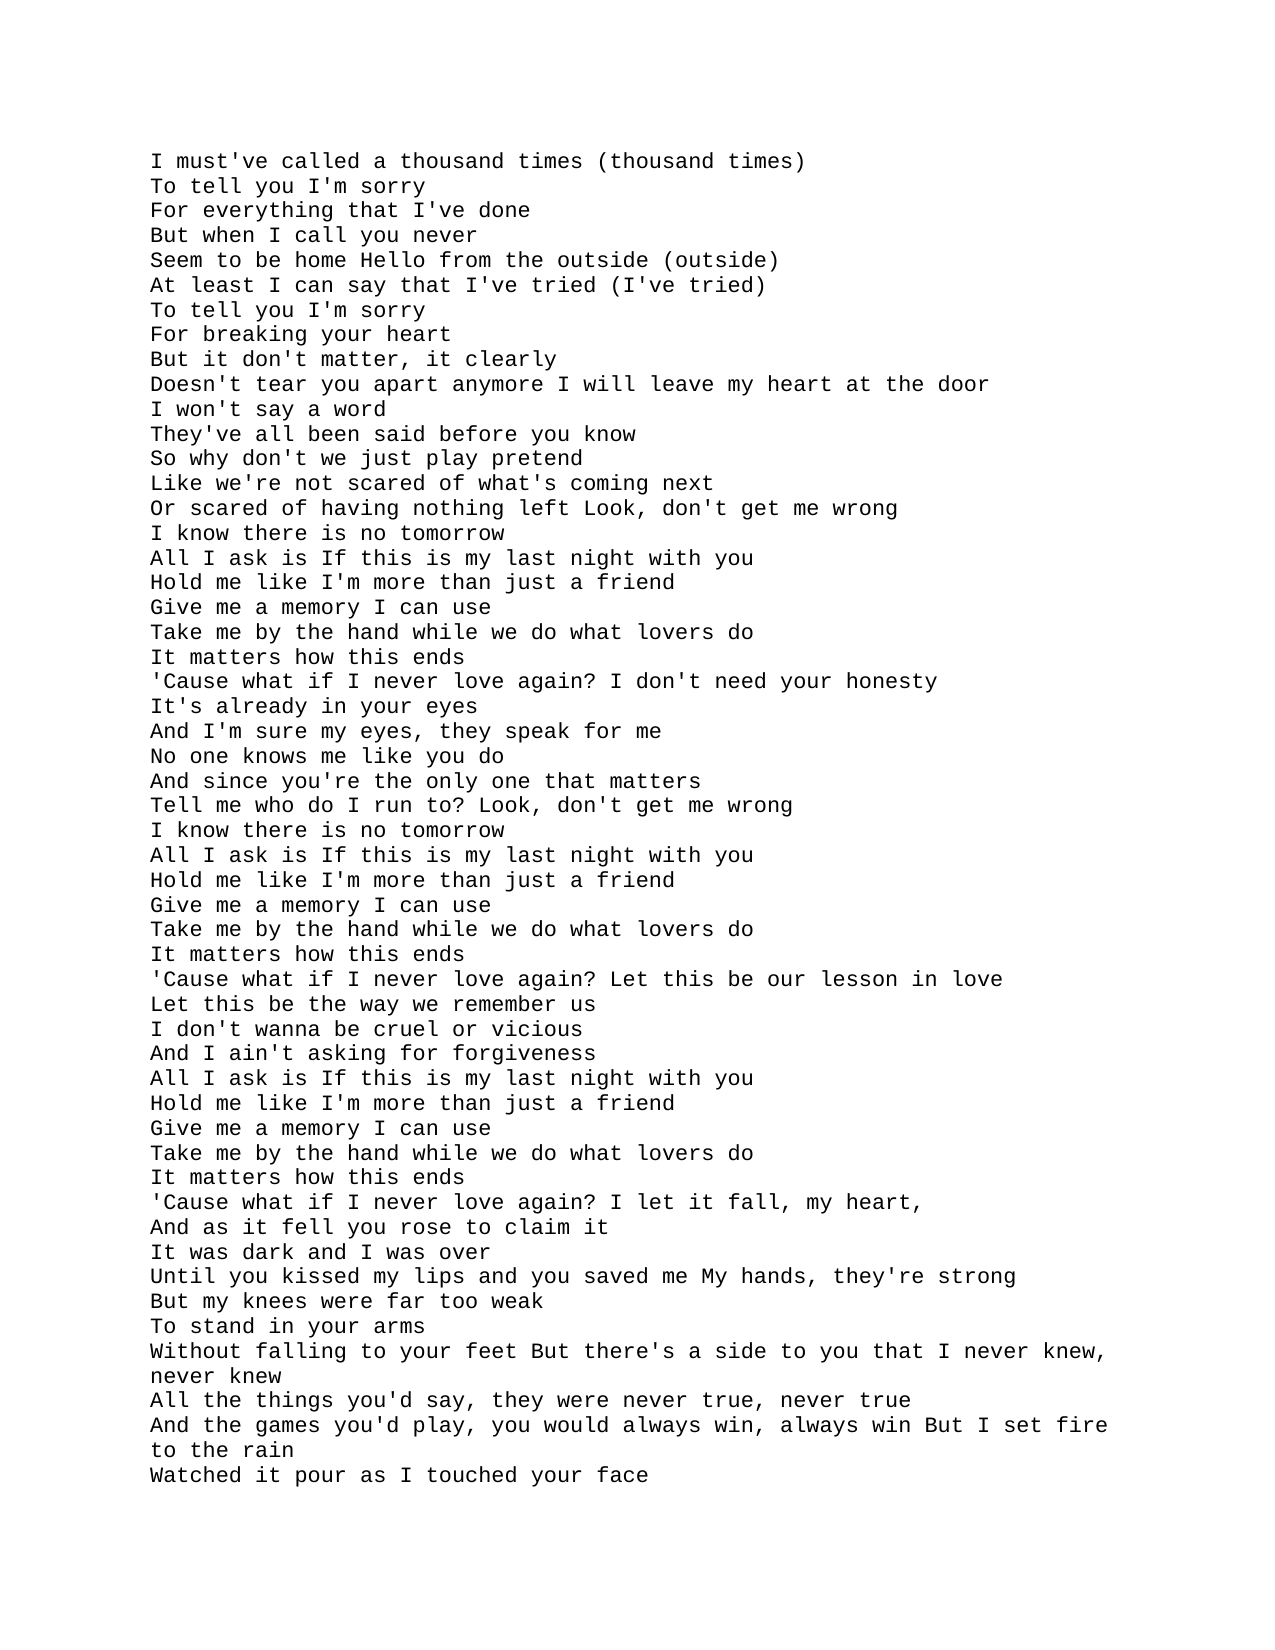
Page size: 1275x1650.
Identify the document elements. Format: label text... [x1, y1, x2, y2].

text It's already in your eyes [150, 695, 1125, 720]
text Hold me like I'm more than just a friend [150, 571, 1125, 596]
text It was dark and I was over [150, 1241, 1125, 1266]
text It matters how this ends [150, 943, 1125, 968]
text Give me a memory I can use [150, 1117, 1125, 1142]
text 'Cause what if I never love again? Let this be our lesson in love [150, 968, 1125, 993]
text And I'm sure my eyes, they speak for me [150, 720, 1125, 745]
text Tell me who do I run to? Look, don't get me wrong [150, 794, 1125, 819]
text 'Cause what if I never love again? I let it fall, my heart, [150, 1191, 1125, 1216]
text And I ain't asking for forgiveness [150, 1042, 1125, 1067]
text I know there is no tomorrow [150, 522, 1125, 547]
text Take me by the hand while we do what lovers do [150, 621, 1125, 646]
text To stand in your arms [150, 1315, 1125, 1340]
text Take me by the hand while we do what lovers do [150, 1142, 1125, 1166]
text All I ask is If this is my last night with you [150, 547, 1125, 571]
text But it don't matter, it clearly [150, 348, 1125, 373]
text I won't say a word [150, 398, 1125, 423]
text And as it fell you rose to claim it [150, 1216, 1125, 1241]
text Hold me like I'm more than just a friend [150, 869, 1125, 894]
text Let this be the way we remember us [150, 993, 1125, 1018]
text I must've called a thousand times (thousand times) [150, 150, 1125, 175]
text Hold me like I'm more than just a friend [150, 1092, 1125, 1117]
text Until you kissed my lips and you saved me My hands, they're strong [150, 1266, 1125, 1290]
text No one knows me like you do [150, 745, 1125, 770]
text Doesn't tear you apart anymore I will leave my heart at the door [150, 373, 1125, 398]
text I don't wanna be cruel or vicious [150, 1018, 1125, 1042]
text To tell you I'm sorry [150, 299, 1125, 323]
text 'Cause what if I never love again? I don't need your honesty [150, 671, 1125, 695]
text Give me a memory I can use [150, 894, 1125, 918]
text And the games you'd play, you would always win, always win But I set fire to the rain [150, 1414, 1125, 1464]
text Watched it pour as I touched your face [150, 1464, 1125, 1489]
text But when I call you never [150, 224, 1125, 249]
text It matters how this ends [150, 646, 1125, 671]
text To tell you I'm sorry [150, 175, 1125, 199]
text Take me by the hand while we do what lovers do [150, 918, 1125, 943]
text For everything that I've done [150, 199, 1125, 224]
text Without falling to your feet But there's a side to you that I never knew, never knew [150, 1340, 1125, 1389]
text So why don't we just play pretend [150, 447, 1125, 472]
text All I ask is If this is my last night with you [150, 844, 1125, 869]
text All I ask is If this is my last night with you [150, 1067, 1125, 1092]
text Give me a memory I can use [150, 596, 1125, 621]
text All the things you'd say, they were never true, never true [150, 1389, 1125, 1414]
text I know there is no tomorrow [150, 819, 1125, 844]
text It matters how this ends [150, 1166, 1125, 1191]
text Like we're not scared of what's coming next [150, 472, 1125, 497]
text At least I can say that I've tried (I've tried) [150, 274, 1125, 299]
text And since you're the only one that matters [150, 770, 1125, 794]
text But my knees were far too weak [150, 1290, 1125, 1315]
text Seem to be home Hello from the outside (outside) [150, 249, 1125, 274]
text Or scared of having nothing left Look, don't get me wrong [150, 497, 1125, 522]
text They've all been said before you know [150, 423, 1125, 447]
text For breaking your heart [150, 323, 1125, 348]
